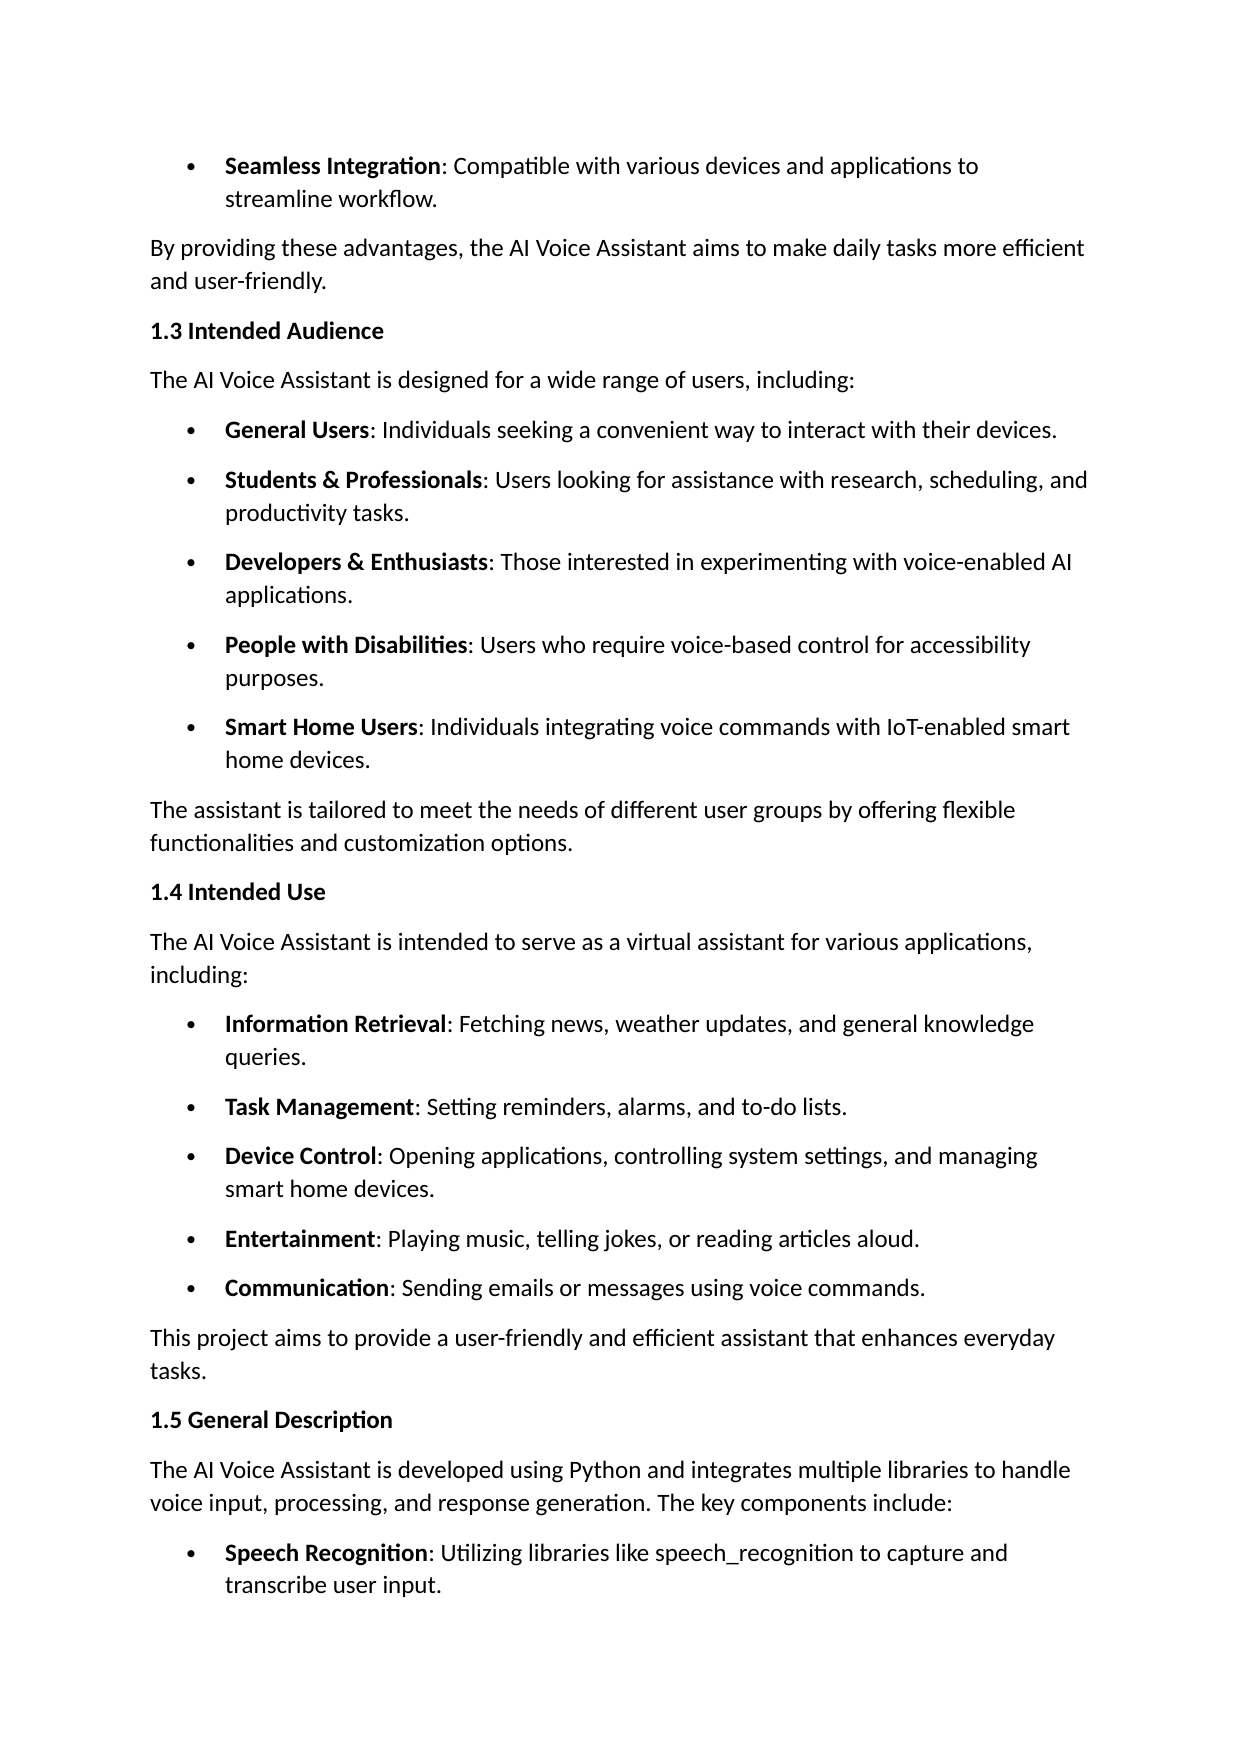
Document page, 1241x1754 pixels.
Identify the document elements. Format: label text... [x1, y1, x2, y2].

text This project aims to provide a user-friendly and efficient assistant that enhances everyday tasks. [150, 1322, 1090, 1386]
list Speech Recognition: Utilizing libraries like speech_recognition to capture and transcribe user input. [187, 1537, 1090, 1600]
text The AI Voice Assistant is intended to serve as a virtual assistant for various applications, including: [150, 926, 1090, 989]
list Smart Home Users: Individuals integrating voice commands with IoT-enabled smart home devices. [187, 711, 1090, 775]
list Communication: Sending emails or messages using voice commands. [187, 1272, 1090, 1303]
list Entertainment: Playing music, telling jokes, or reading articles aloud. [187, 1223, 1090, 1253]
list Task Management: Setting reminders, alarms, and to-do lists. [187, 1091, 1090, 1121]
text 1.4 Intended Use [150, 876, 1090, 907]
text The AI Voice Assistant is designed for a wide range of users, including: [150, 364, 1090, 395]
list Information Retrieval: Fetching news, weather updates, and general knowledge queries. [187, 1008, 1090, 1072]
list Students & Professionals: Users looking for assistance with research, scheduling, and productivity tasks. [187, 464, 1090, 527]
list General Users: Individuals seeking a convenient way to interact with their devices. [187, 414, 1090, 445]
text The AI Voice Assistant is developed using Python and integrates multiple libraries to handle voice input, processing, and response generation. The key components include: [150, 1454, 1090, 1518]
text The assistant is tailored to meet the needs of different user groups by offering flexible functionalities and customization options. [150, 794, 1090, 857]
text By providing these advantages, the AI Voice Assistant aims to make daily tasks more efficient and user-friendly. [150, 232, 1090, 296]
list Device Control: Opening applications, controlling system settings, and managing smart home devices. [187, 1140, 1090, 1204]
list People with Disabilities: Users who require voice-based control for accessibility purposes. [187, 629, 1090, 692]
text 1.5 General Description [150, 1404, 1090, 1435]
list Seamless Integration: Compatible with various devices and applications to streamline workflow. [187, 150, 1090, 213]
list Developers & Enthusiasts: Those interested in experimenting with voice-enabled AI applications. [187, 546, 1090, 610]
text 1.3 Intended Audience [150, 315, 1090, 346]
